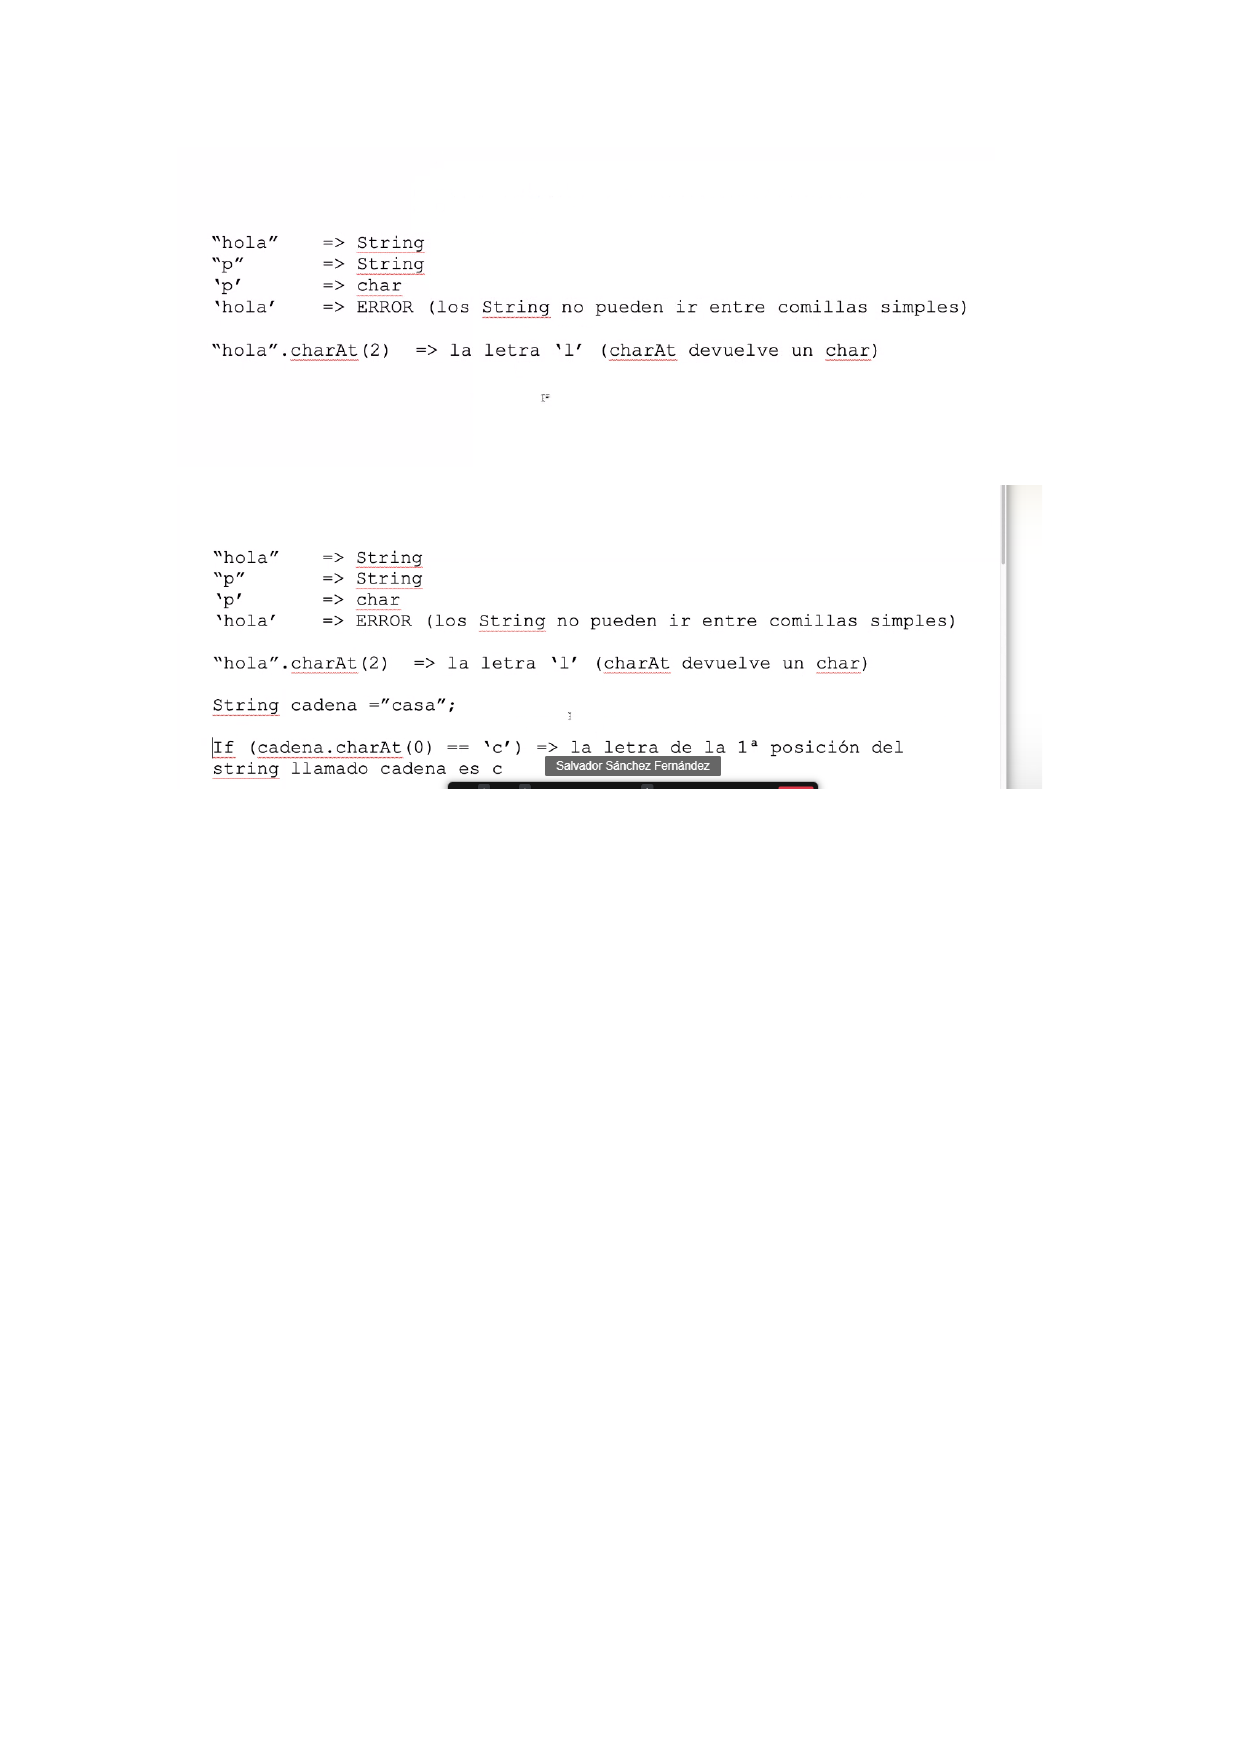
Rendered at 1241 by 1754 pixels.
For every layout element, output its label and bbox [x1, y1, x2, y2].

picture [177, 147, 996, 467]
picture [177, 485, 1043, 789]
